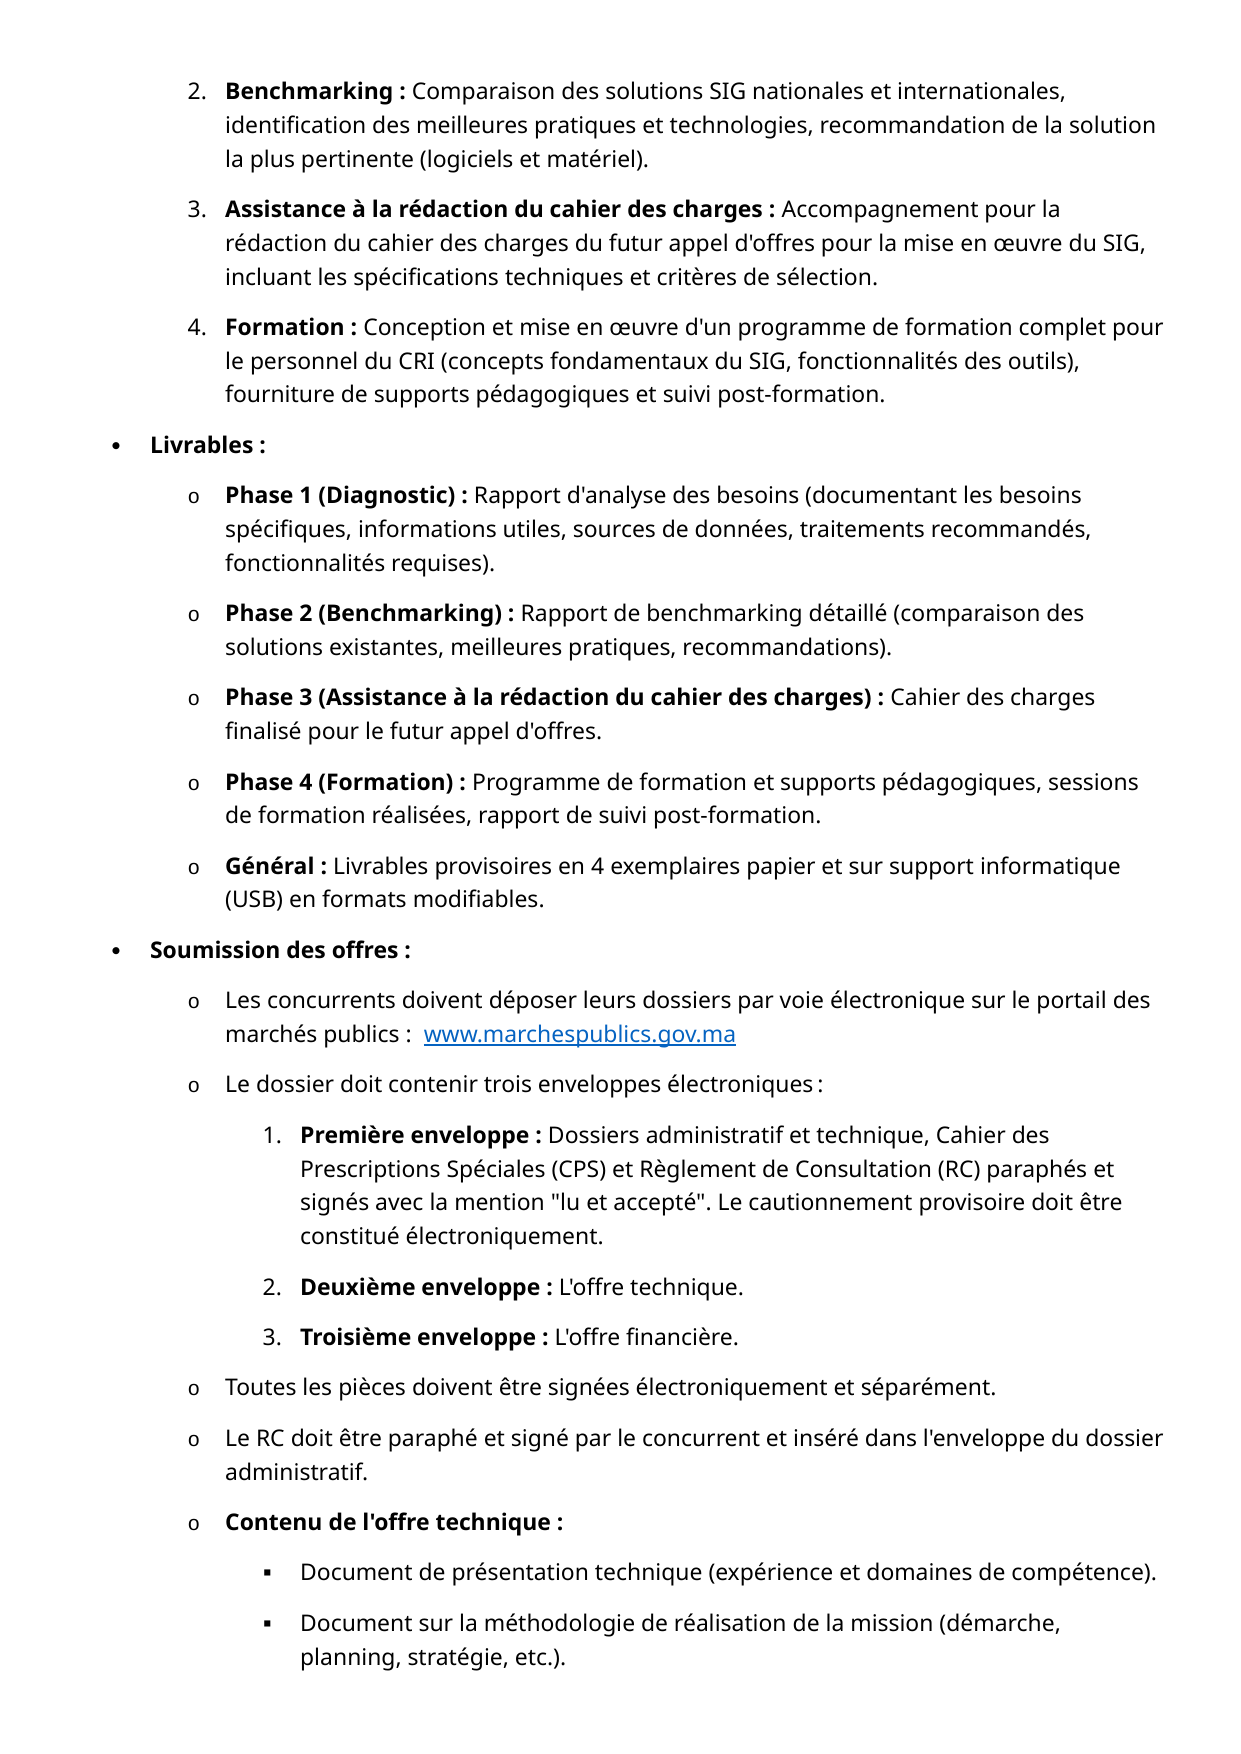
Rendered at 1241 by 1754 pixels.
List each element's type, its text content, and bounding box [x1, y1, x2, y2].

list Phase 4 (Formation) : Programme de formation et supports pédagogiques, sessions de formation réalisées, rapport de suivi post-formation. [187, 765, 1165, 830]
list Phase 3 (Assistance à la rédaction du cahier des charges) : Cahier des charges finalisé pour le futur appel d'offres. [187, 681, 1165, 746]
list Phase 1 (Diagnostic) : Rapport d'analyse des besoins (documentant les besoins spécifiques, informations utiles, sources de données, traitements recommandés, fonctionnalités requises). [187, 479, 1165, 578]
list Phase 2 (Benchmarking) : Rapport de benchmarking détaillé (comparaison des solutions existantes, meilleures pratiques, recommandations). [187, 597, 1165, 662]
list Le RC doit être paraphé et signé par le concurrent et inséré dans l'enveloppe du dossier administratif. [187, 1422, 1165, 1487]
list Deuxième enveloppe : L'offre technique. [262, 1270, 1165, 1302]
list Première enveloppe : Dossiers administratif et technique, Cahier des Prescriptions Spéciales (CPS) et Règlement de Consultation (RC) paraphés et signés avec la mention "lu et accepté". Le cautionnement provisoire doit être constitué électroniquement. [262, 1119, 1165, 1251]
list Le dossier doit contenir trois enveloppes électroniques : [187, 1068, 1165, 1099]
list Formation : Conception et mise en œuvre d'un programme de formation complet pour le personnel du CRI (concepts fondamentaux du SIG, fonctionnalités des outils), fourniture de supports pédagogiques et suivi post-formation. [187, 311, 1165, 409]
list Assistance à la rédaction du cahier des charges : Accompagnement pour la rédaction du cahier des charges du futur appel d'offres pour la mise en œuvre du SIG, incluant les spécifications techniques et critères de sélection. [187, 193, 1165, 292]
list Toutes les pièces doivent être signées électroniquement et séparément. [187, 1371, 1165, 1402]
list Général : Livrables provisoires en 4 exemplaires papier et sur support informatique (USB) en formats modifiables. [187, 849, 1165, 914]
list Document sur la méthodologie de réalisation de la mission (démarche, planning, stratégie, etc.). [262, 1607, 1165, 1672]
list Benchmarking : Comparaison des solutions SIG nationales et internationales, identification des meilleures pratiques et technologies, recommandation de la solution la plus pertinente (logiciels et matériel). [187, 75, 1165, 174]
list Livrables : [112, 429, 1165, 460]
list Les concurrents doivent déposer leurs dossiers par voie électronique sur le portail des marchés publics : www.marchespublics.gov.ma [187, 984, 1165, 1049]
list Troisième enveloppe : L'offre financière. [262, 1321, 1165, 1352]
list Document de présentation technique (expérience et domaines de compétence). [262, 1556, 1165, 1587]
list Soumission des offres : [112, 934, 1165, 965]
list Contenu de l'offre technique : [187, 1506, 1165, 1537]
